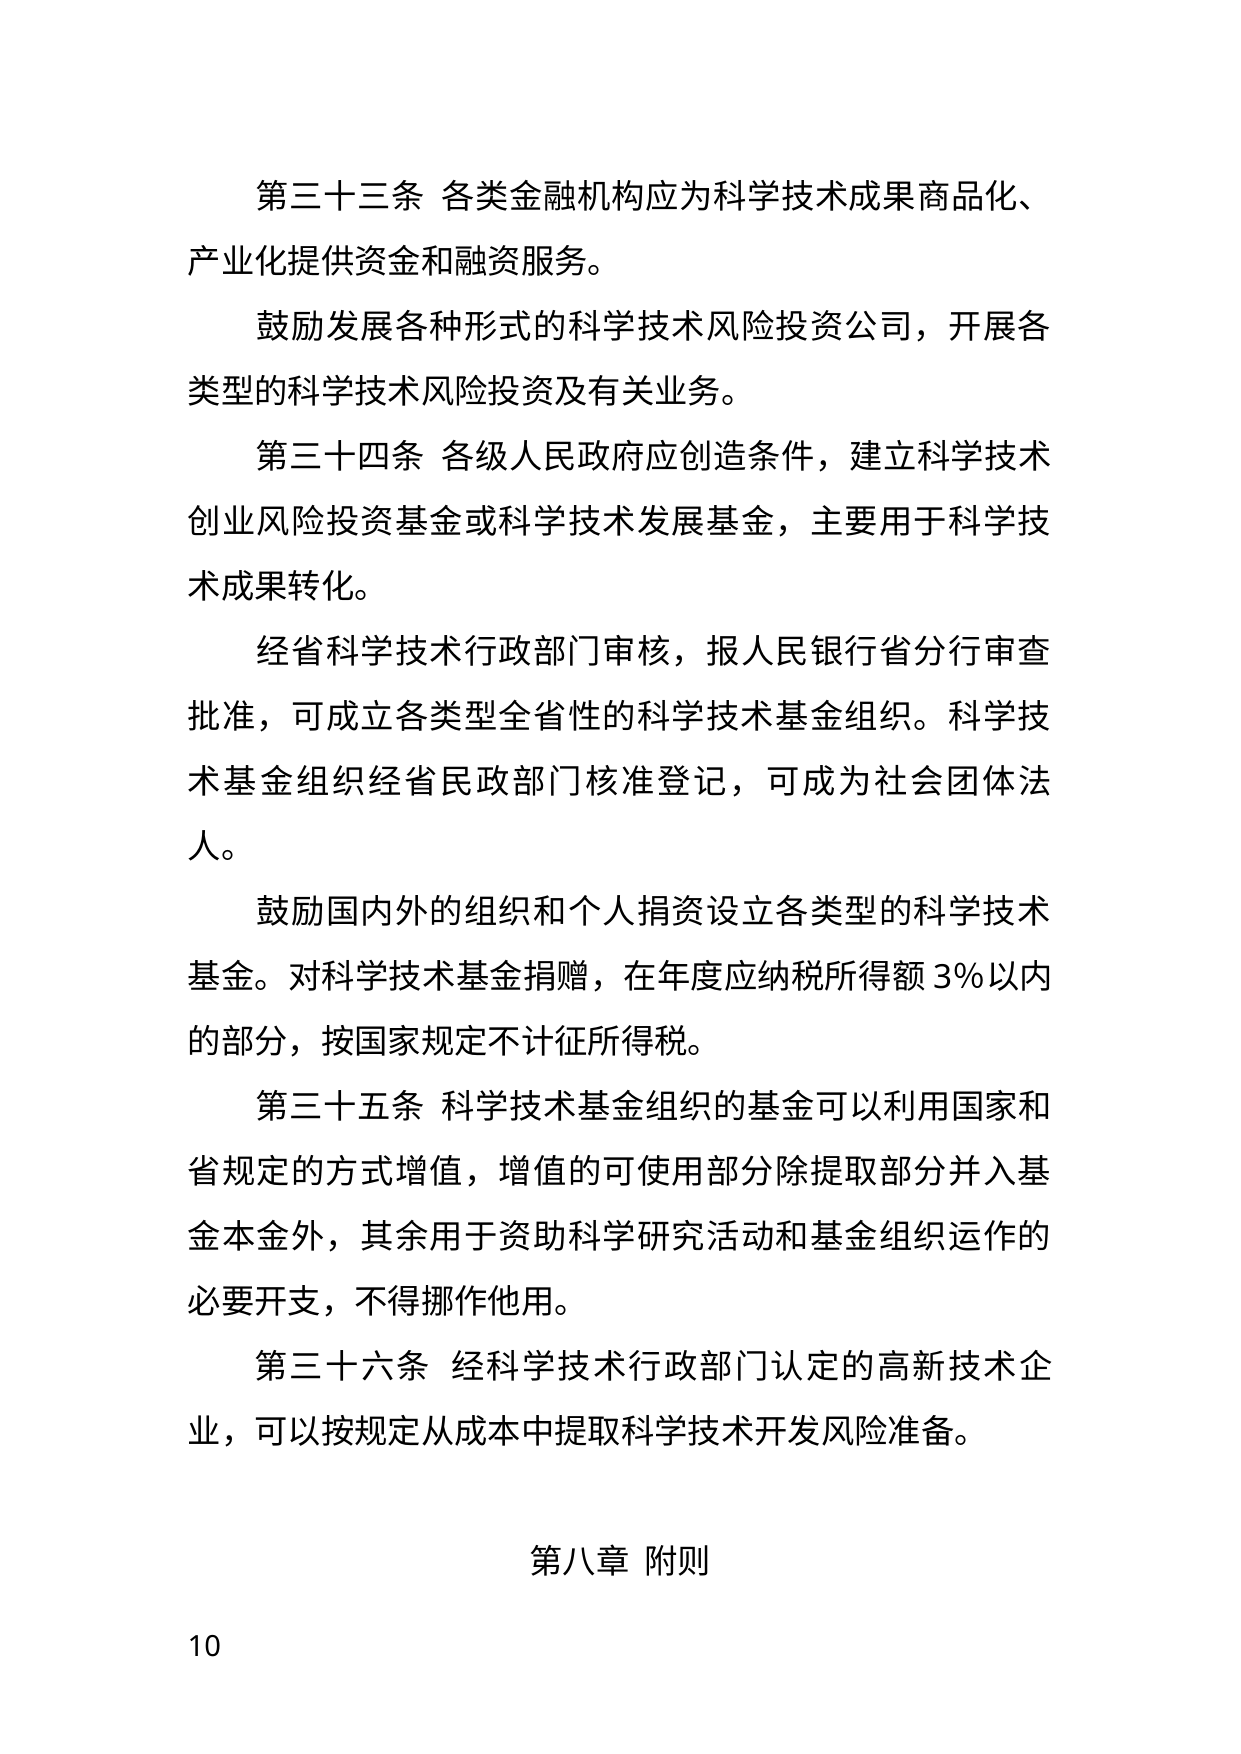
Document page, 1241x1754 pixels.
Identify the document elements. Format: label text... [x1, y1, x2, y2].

text 经省科学技术行政部门审核，报人民银行省分行审查批准，可成立各类型全省性的科学技术基金组织。科学技术基金组织经省民政部门核准登记，可成为社会团体法人。 [187, 617, 1053, 877]
text 第三十六条 经科学技术行政部门认定的高新技术企业，可以按规定从成本中提取科学技术开发风险准备。 [187, 1332, 1053, 1462]
text 第八章 附则 [187, 1527, 1053, 1592]
text 鼓励国内外的组织和个人捐资设立各类型的科学技术基金。对科学技术基金捐赠，在年度应纳税所得额3％以内的部分，按国家规定不计征所得税。 [187, 877, 1053, 1072]
text 第三十五条 科学技术基金组织的基金可以利用国家和省规定的方式增值，增值的可使用部分除提取部分并入基金本金外，其余用于资助科学研究活动和基金组织运作的必要开支，不得挪作他用。 [187, 1072, 1053, 1332]
text 第三十三条 各类金融机构应为科学技术成果商品化、产业化提供资金和融资服务。 [187, 162, 1053, 292]
text 鼓励发展各种形式的科学技术风险投资公司，开展各类型的科学技术风险投资及有关业务。 [187, 292, 1053, 422]
text 第三十四条 各级人民政府应创造条件，建立科学技术创业风险投资基金或科学技术发展基金，主要用于科学技术成果转化。 [187, 422, 1053, 617]
